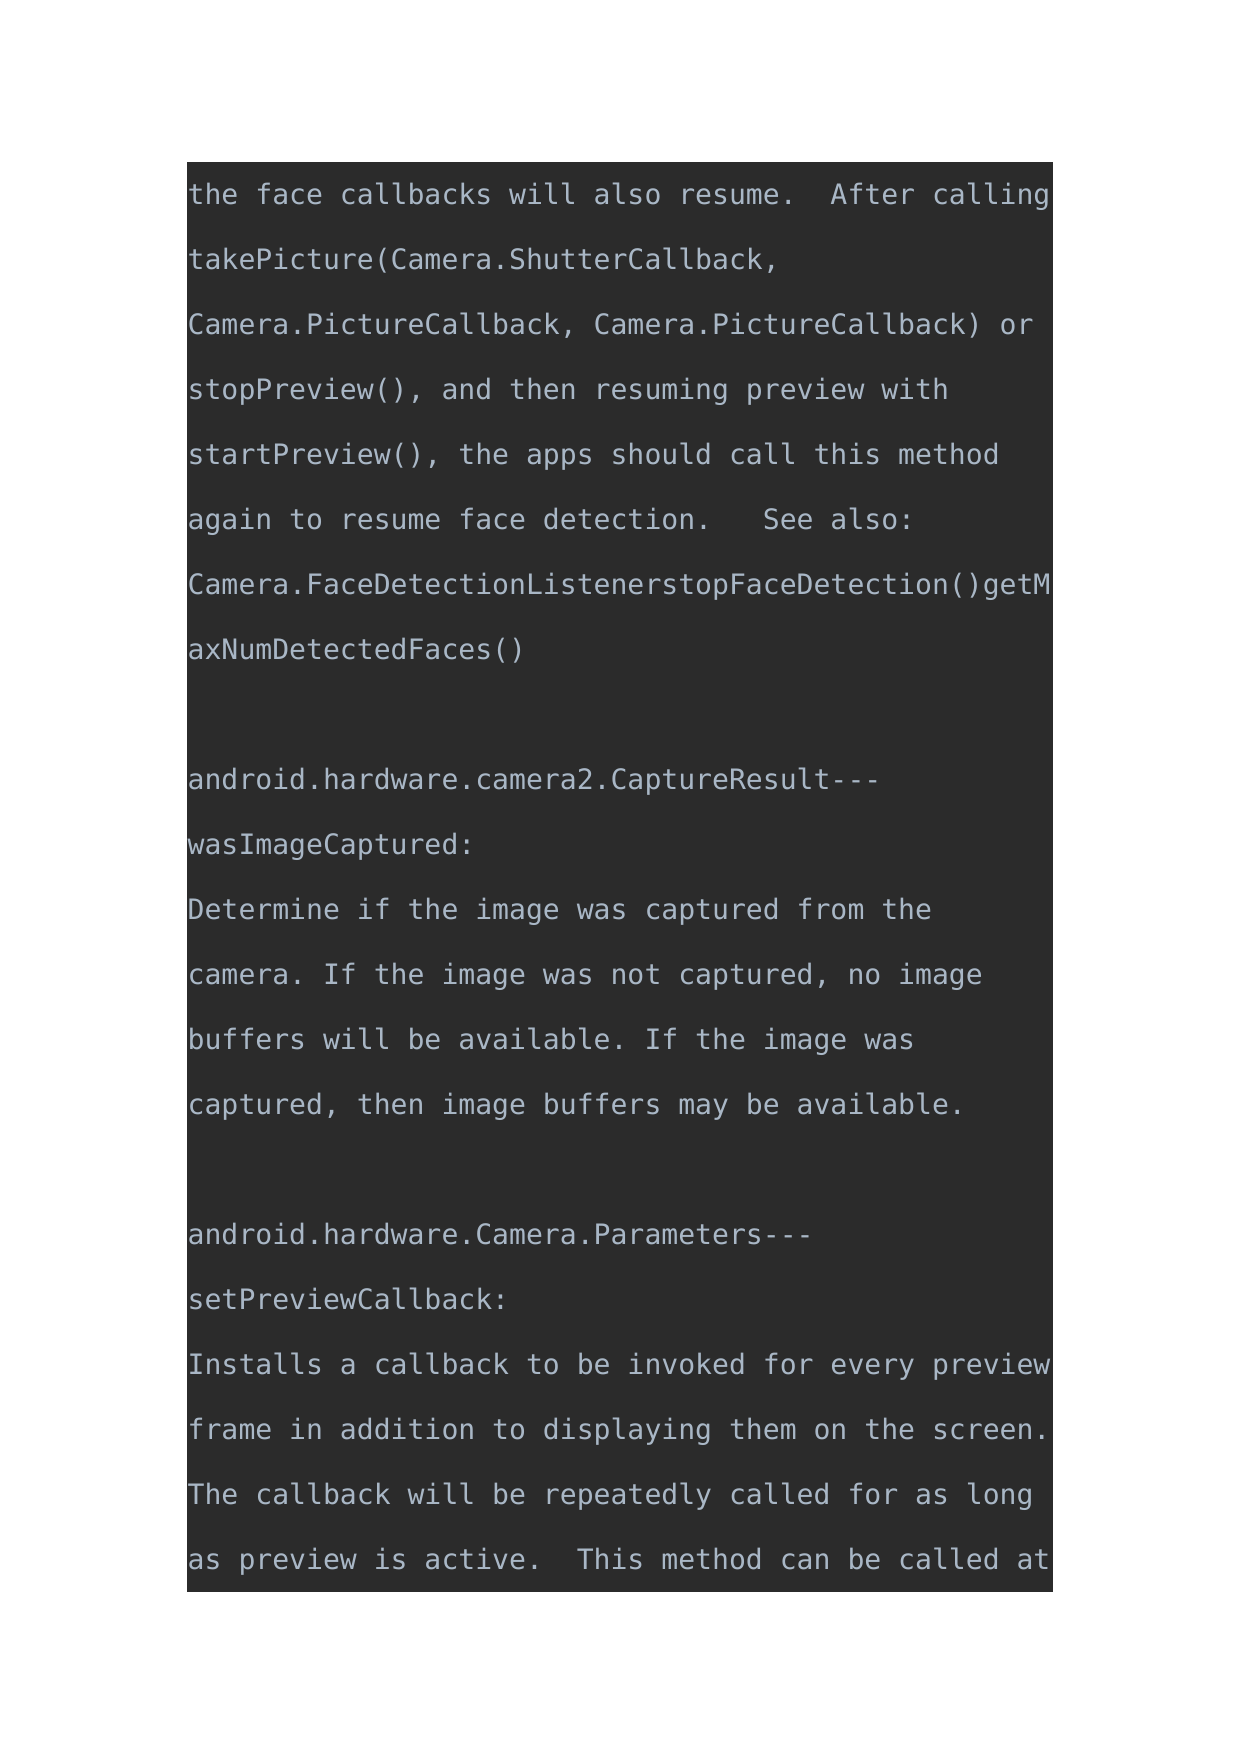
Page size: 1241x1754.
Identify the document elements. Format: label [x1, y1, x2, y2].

text [187, 162, 1053, 1592]
